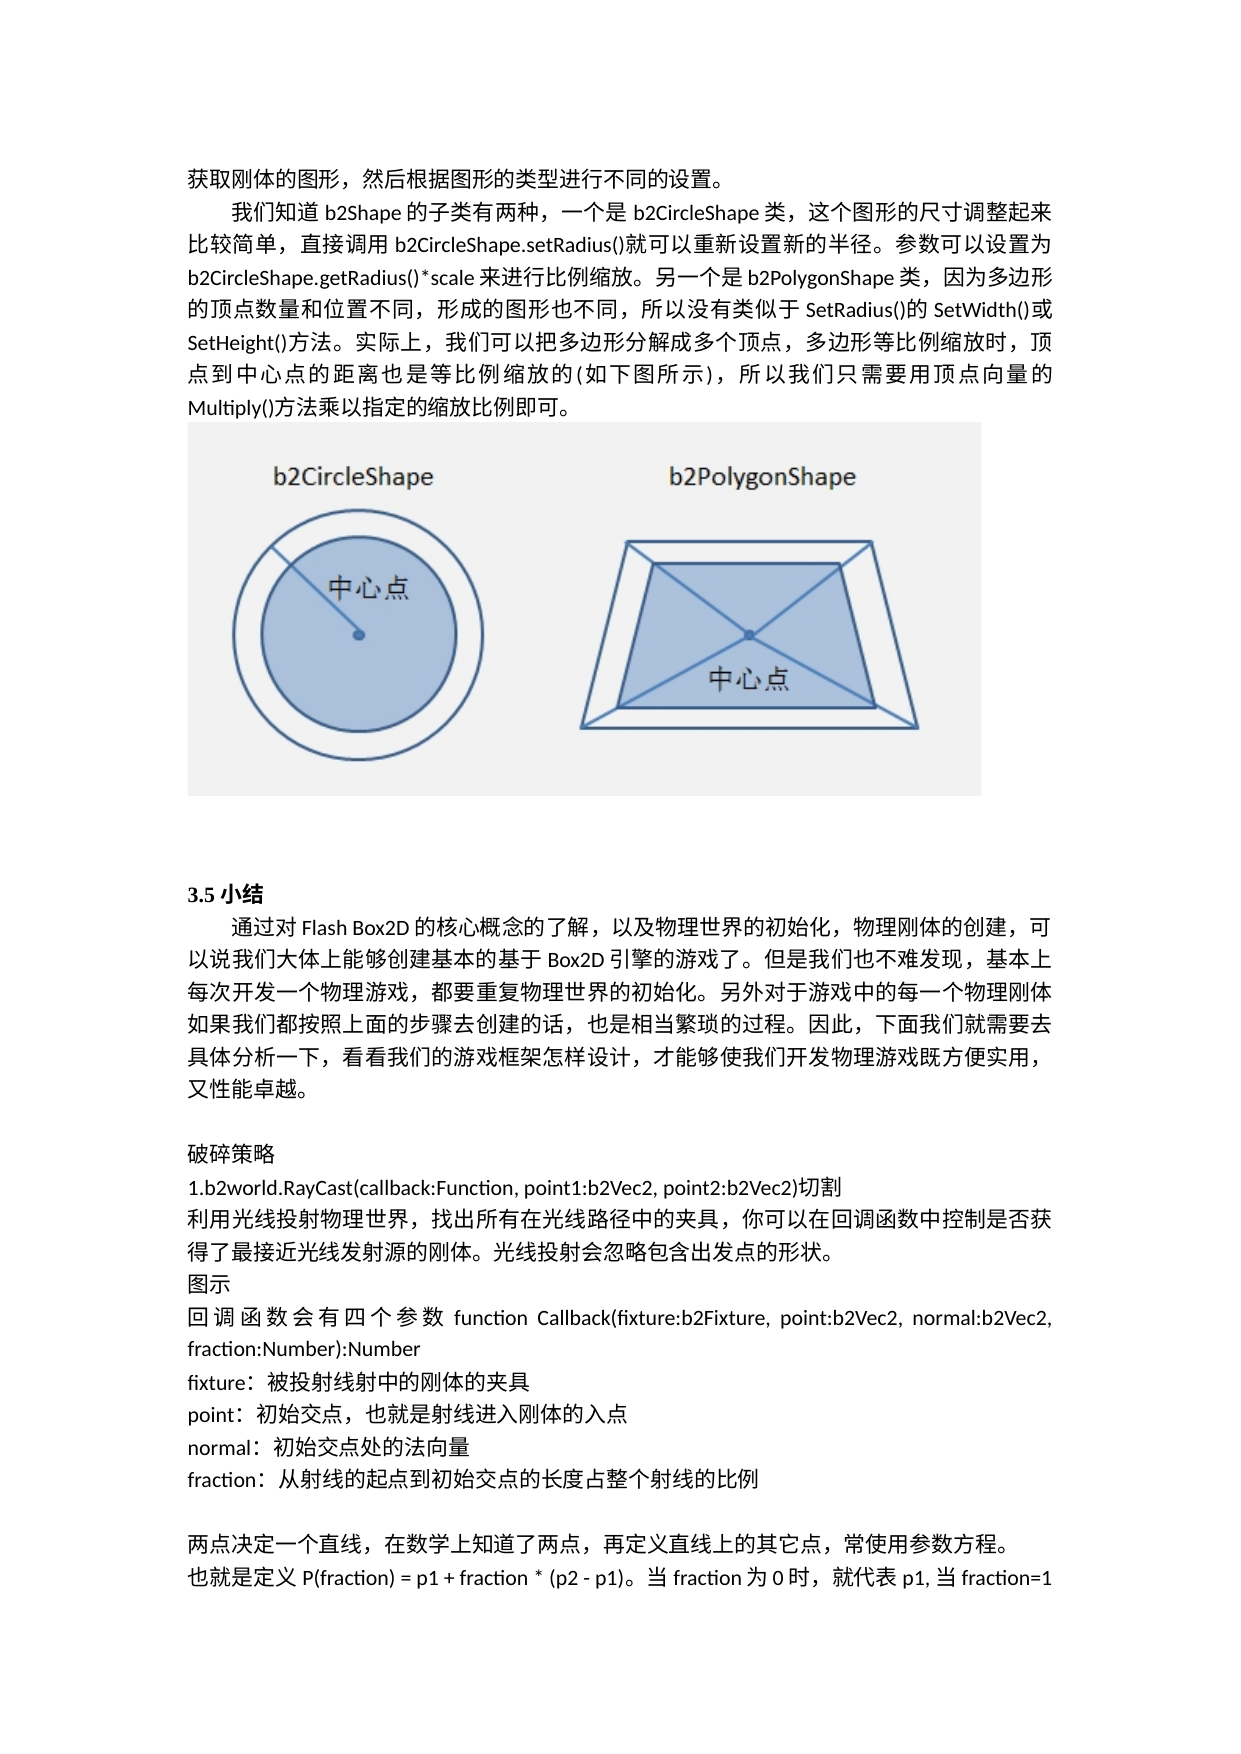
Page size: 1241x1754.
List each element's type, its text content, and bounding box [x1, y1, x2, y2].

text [187, 162, 1053, 194]
picture [187, 422, 982, 796]
text 1.b2world.RayCast(callback:Function, point1:b2Vec2, point2:b2Vec2)切割 [187, 1169, 1053, 1202]
text 回调函数会有四个参数function Callback(fixture:b2Fixture, point:b2Vec2, normal:b2Vec2, fraction:Number):Number [187, 1299, 1053, 1364]
text 两点决定一个直线，在数学上知道了两点，再定义直线上的其它点，常使用参数方程。 [187, 1527, 1053, 1559]
text fraction：从射线的起点到初始交点的长度占整个射线的比例 [187, 1462, 1053, 1494]
text 破碎策略 [187, 1137, 1053, 1169]
text 我们知道b2Shape的子类有两种，一个是b2CircleShape类，这个图形的尺寸调整起来比较简单，直接调用b2CircleShape.setRadius()就可以重新设置新的半径。参数可以设置为b2CircleShape.getRadius()*scale来进行比例缩放。另一个是b2PolygonShape类，因为多边形的顶点数量和位置不同，形成的图形也不同，所以没有类似于SetRadius()的SetWidth()或SetHeight()方法。实际上，我们可以把多边形分解成多个顶点，多边形等比例缩放时，顶点到中心点的距离也是等比例缩放的(如下图所示)，所以我们只需要用顶点向量的Multiply()方法乘以指定的缩放比例即可。 [187, 194, 1053, 422]
text normal：初始交点处的法向量 [187, 1429, 1053, 1462]
text 利用光线投射物理世界，找出所有在光线路径中的夹具，你可以在回调函数中控制是否获得了最接近光线发射源的刚体。光线投射会忽略包含出发点的形状。 [187, 1202, 1053, 1267]
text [187, 1559, 1053, 1592]
text 通过对Flash Box2D的核心概念的了解，以及物理世界的初始化，物理刚体的创建，可以说我们大体上能够创建基本的基于Box2D引擎的游戏了。但是我们也不难发现，基本上每次开发一个物理游戏，都要重复物理世界的初始化。另外对于游戏中的每一个物理刚体，如果我们都按照上面的步骤去创建的话，也是相当繁琐的过程。因此，下面我们就需要去具体分析一下，看看我们的游戏框架怎样设计，才能够使我们开发物理游戏既方便实用，又性能卓越。 [187, 909, 1053, 1104]
text 图示 [187, 1267, 1053, 1299]
text 3.5 小结 [187, 877, 1053, 909]
text fixture：被投射线射中的刚体的夹具 [187, 1364, 1053, 1397]
text point：初始交点，也就是射线进入刚体的入点 [187, 1397, 1053, 1429]
